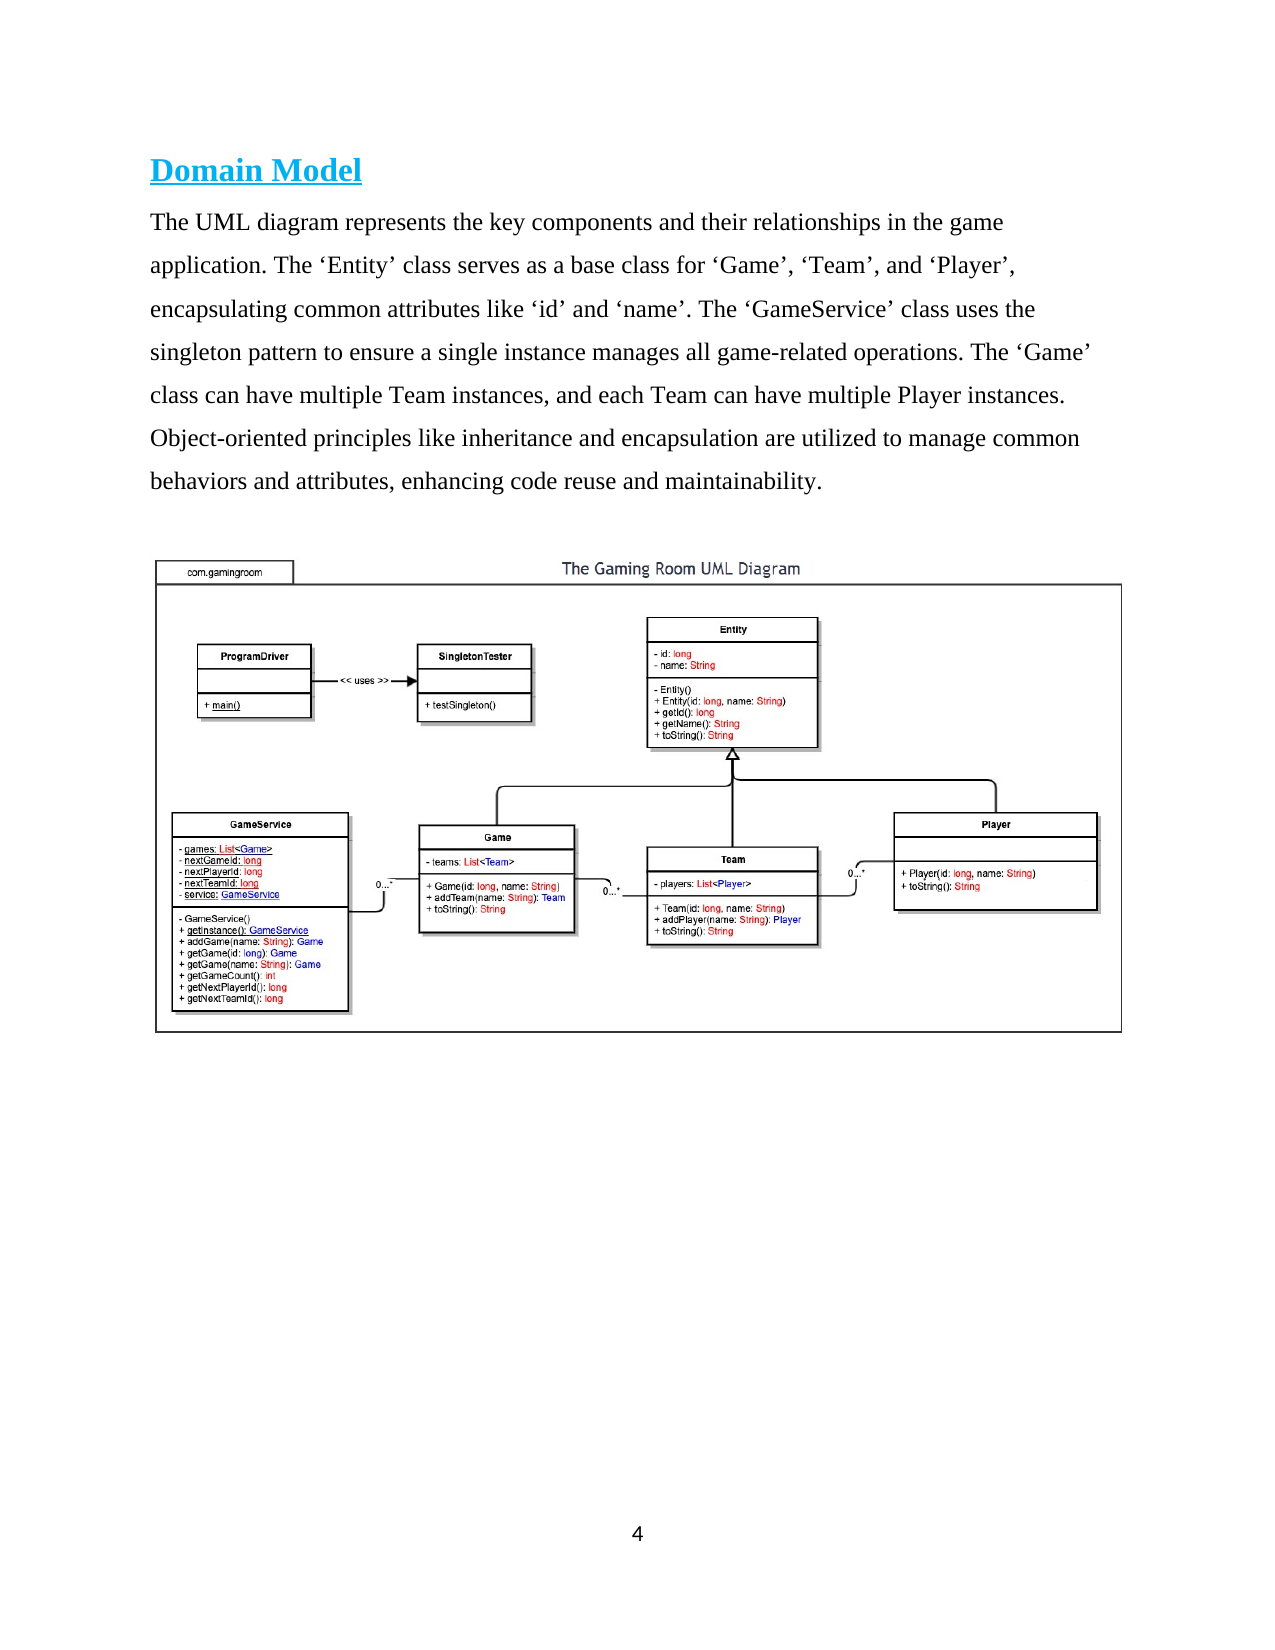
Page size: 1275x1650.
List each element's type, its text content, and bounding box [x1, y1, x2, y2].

text Domain Model [150, 150, 1125, 188]
picture [150, 548, 1125, 1039]
text The UML diagram represents the key components and their relationships in the game application. The ‘Entity’ class serves as a base class for ‘Game’, ‘Team’, and ‘Player’, encapsulating common attributes like ‘id’ and ‘name’. The ‘GameService’ class uses the singleton pattern to ensure a single instance manages all game-related operations. The ‘Game’ class can have multiple Team instances, and each Team can have multiple Player instances. Object-oriented principles like inheritance and encapsulation are utilized to manage common behaviors and attributes, enhancing code reuse and maintainability. [150, 207, 1125, 495]
